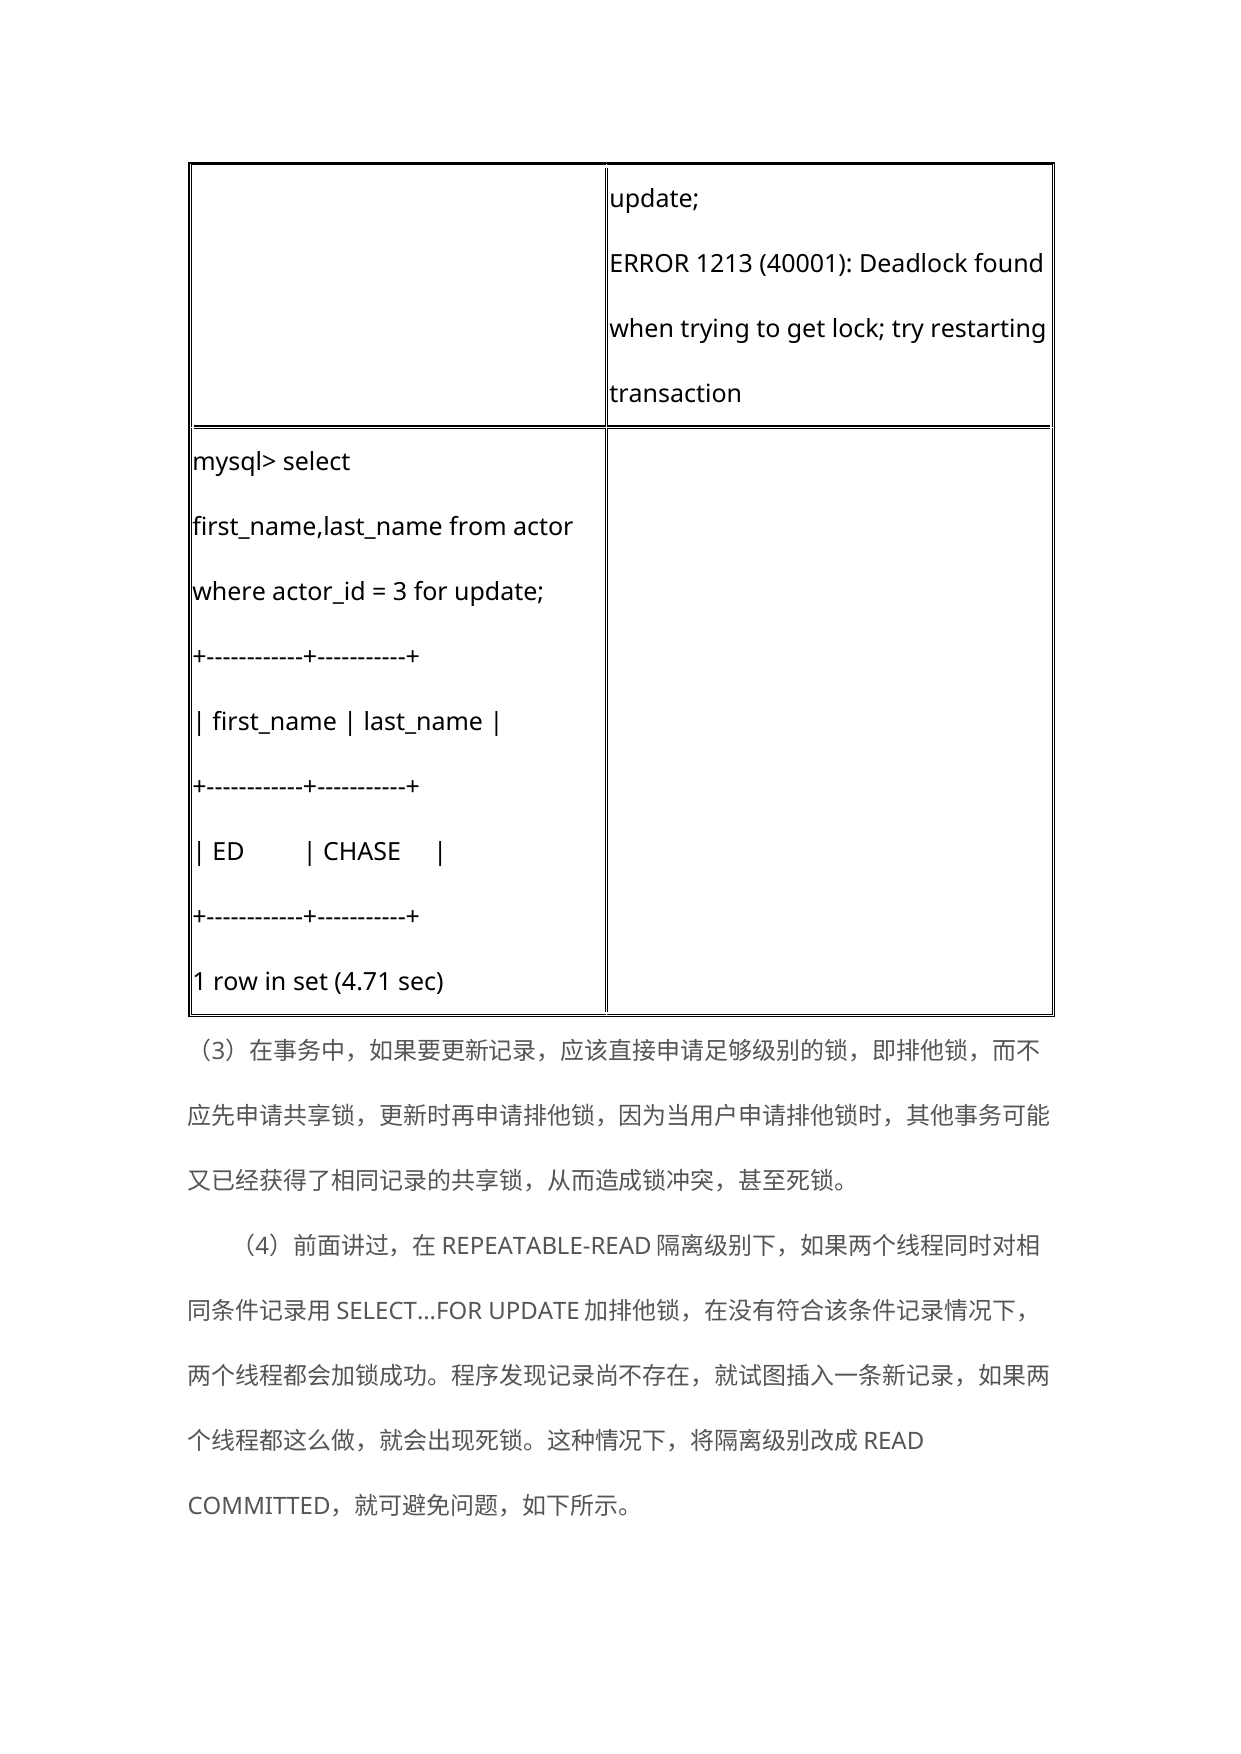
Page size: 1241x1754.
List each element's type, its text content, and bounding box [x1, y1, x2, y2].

table_cell [192, 165, 607, 425]
text （3）在事务中，如果要更新记录，应该直接申请足够级别的锁，即排他锁，而不应先申请共享锁，更新时再申请排他锁，因为当用户申请排他锁时，其他事务可能又已经获得了相同记录的共享锁，从而造成锁冲突，甚至死锁。 [187, 1017, 1053, 1212]
table_cell [607, 425, 1052, 1013]
table_cell mysql> select first_name,last_name from actor where actor_id = 3 for update; +------------+-----------+ | first_name | last_name | +------------+-----------+ | ED | CHASE | +------------+-----------+ 1 row in set (4.71 sec) [192, 425, 607, 1013]
